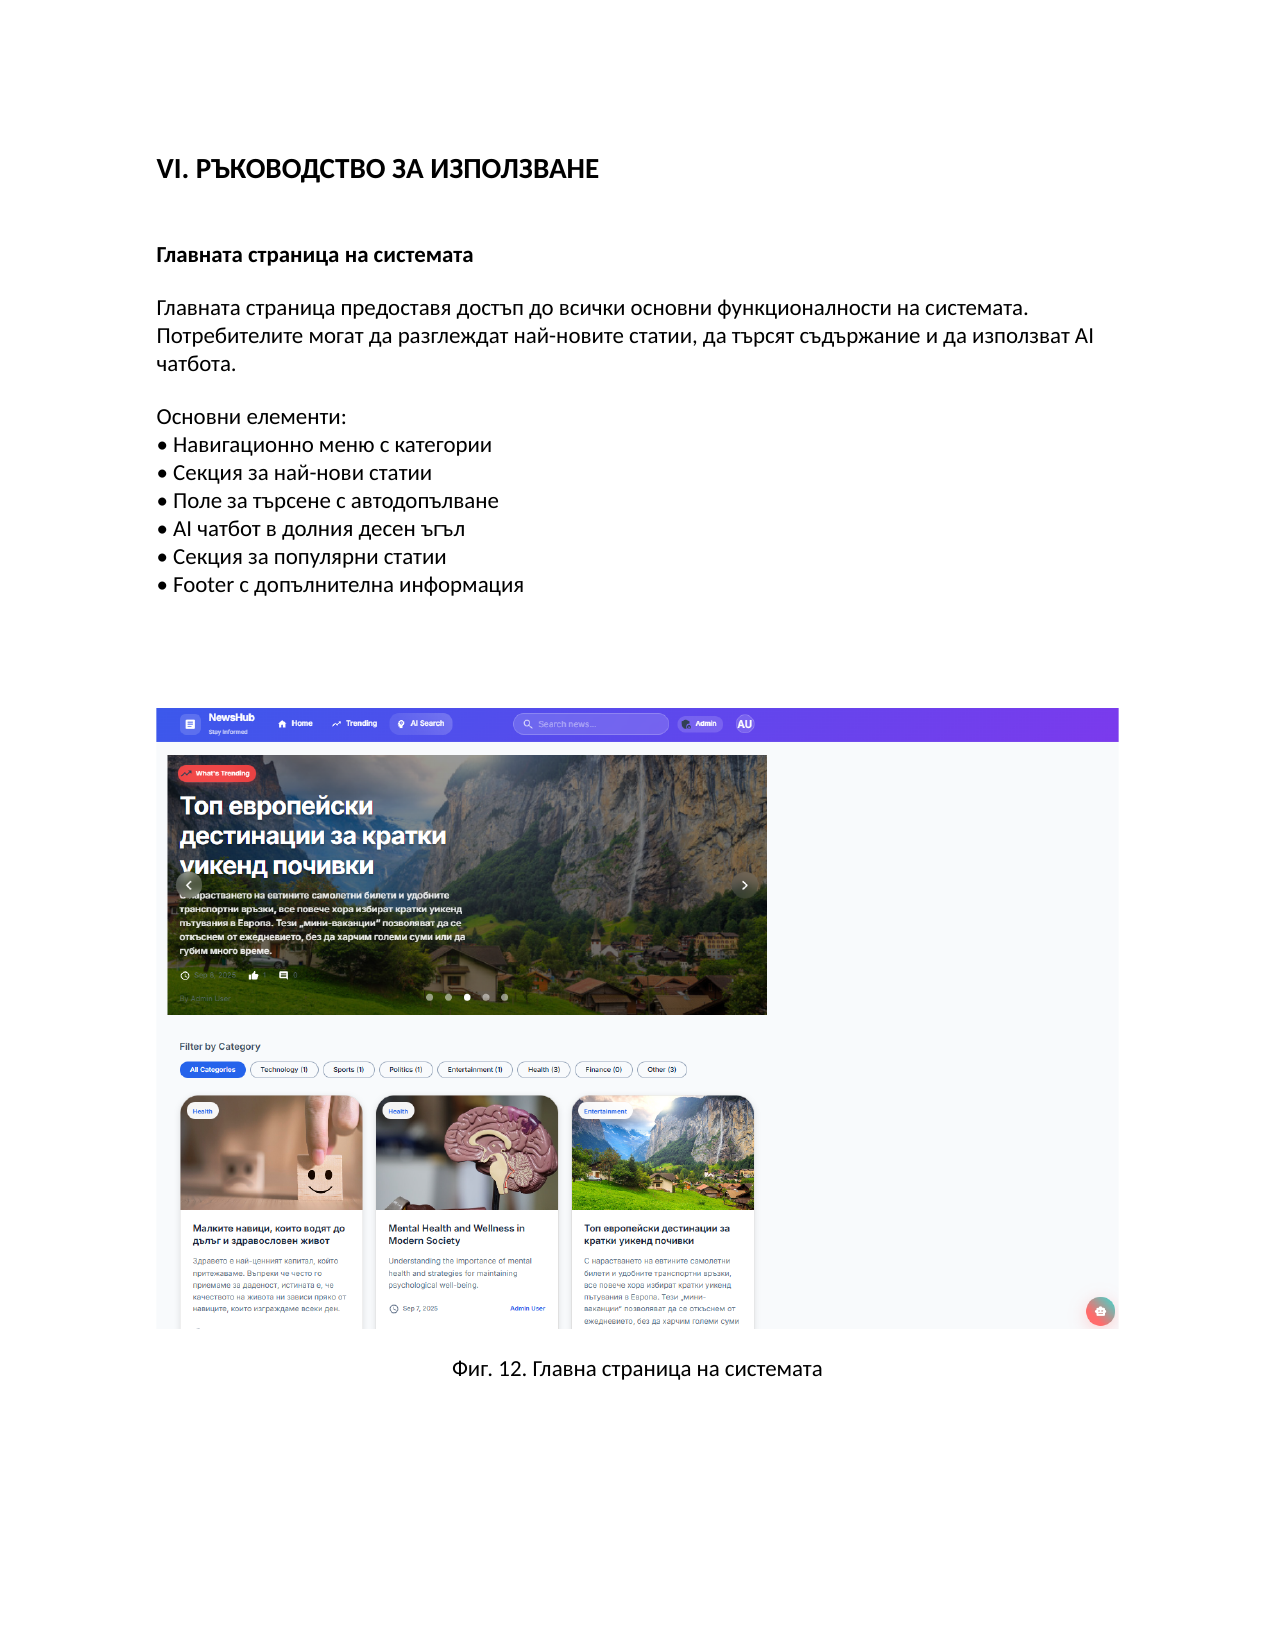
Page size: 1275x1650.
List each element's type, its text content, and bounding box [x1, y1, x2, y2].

text Главната страница на системата [156, 240, 1118, 268]
text Фиг. 12. Главна страница на системата [156, 1354, 1118, 1382]
text VI. РЪКОВОДСТВО ЗА ИЗПОЛЗВАНЕ [156, 150, 1118, 186]
text • Навигационно меню с категории [156, 430, 1118, 458]
text • Поле за търсене с автодопълване [156, 486, 1118, 514]
picture [156, 708, 1119, 1329]
text Основни елементи: [156, 402, 1118, 430]
text Главната страница предоставя достъп до всички основни функционалности на системата. Потребителите могат да разглеждат най-новите статии, да търсят съдържание и да използват AI чатбота. [156, 293, 1118, 377]
text • Секция за най-нови статии [156, 458, 1118, 486]
text • AI чатбот в долния десен ъгъл [156, 514, 1118, 542]
text • Секция за популярни статии [156, 542, 1118, 570]
text • Footer с допълнителна информация [156, 570, 1118, 684]
